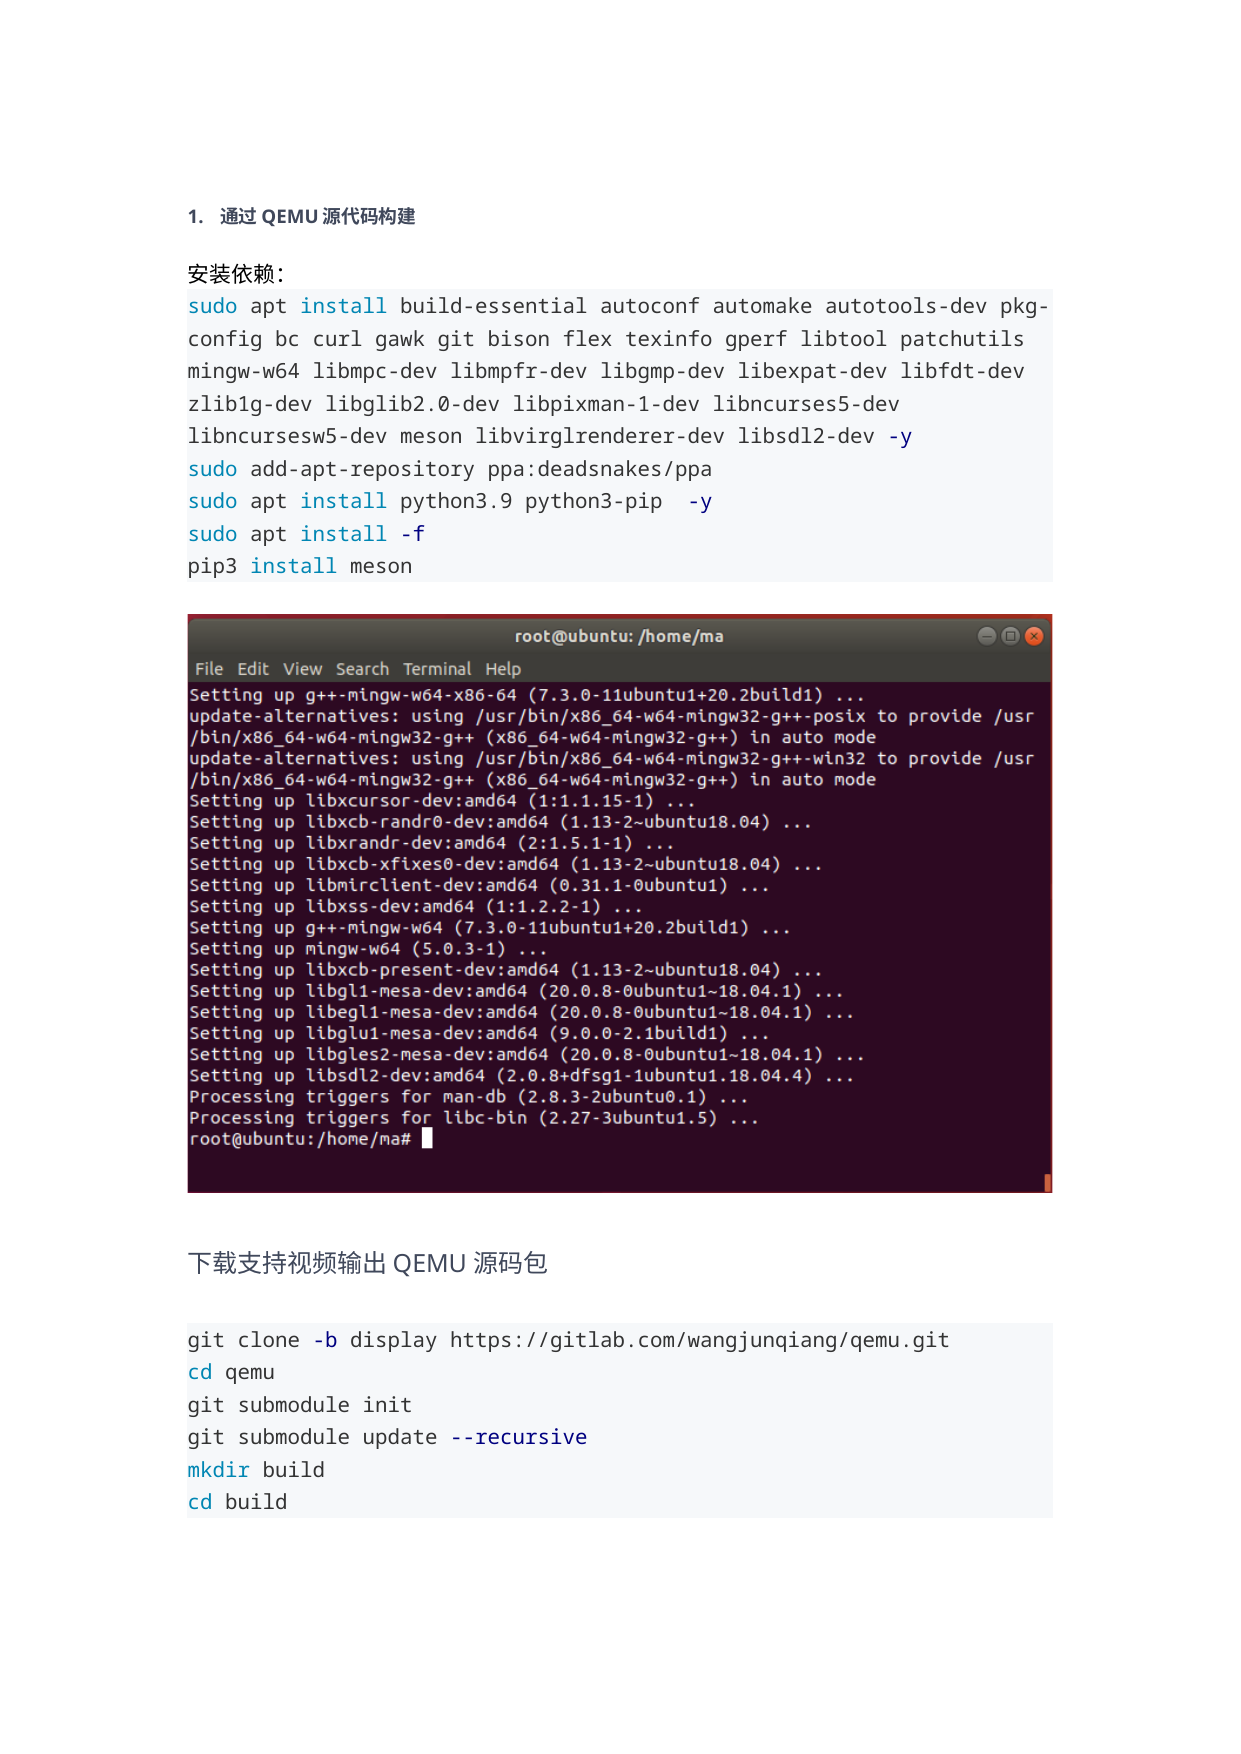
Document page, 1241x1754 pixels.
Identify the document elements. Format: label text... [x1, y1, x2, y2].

text sudo apt install python3.9 python3-pip -y [187, 484, 1053, 517]
text pip3 install meson [187, 549, 1053, 582]
list 下载支持视频输出QEMU 源码包 [187, 1229, 1053, 1294]
text cd qemu [187, 1355, 1053, 1388]
text sudo apt install -f [187, 517, 1053, 549]
text mkdir build [187, 1453, 1053, 1485]
text git submodule init [187, 1388, 1053, 1420]
subtitle 通过QEMU源代码构建 [187, 199, 1053, 232]
text git clone -b display https://gitlab.com/wangjunqiang/qemu.git [187, 1323, 1053, 1355]
text sudo apt install build-essential autoconf automake autotools-dev pkg-config bc curl gawk git bison flex texinfo gperf libtool patchutils mingw-w64 libmpc-dev libmpfr-dev libgmp-dev libexpat-dev libfdt-dev zlib1g-dev libglib2.0-dev libpixman-1-dev libncurses5-dev libncursesw5-dev meson libvirglrenderer-dev libsdl2-dev -y [187, 289, 1053, 452]
text cd build [187, 1485, 1053, 1518]
text git submodule update --recursive [187, 1420, 1053, 1453]
list 安装依赖： [187, 257, 1053, 289]
text sudo add-apt-repository ppa:deadsnakes/ppa [187, 452, 1053, 484]
picture [187, 614, 1053, 1193]
